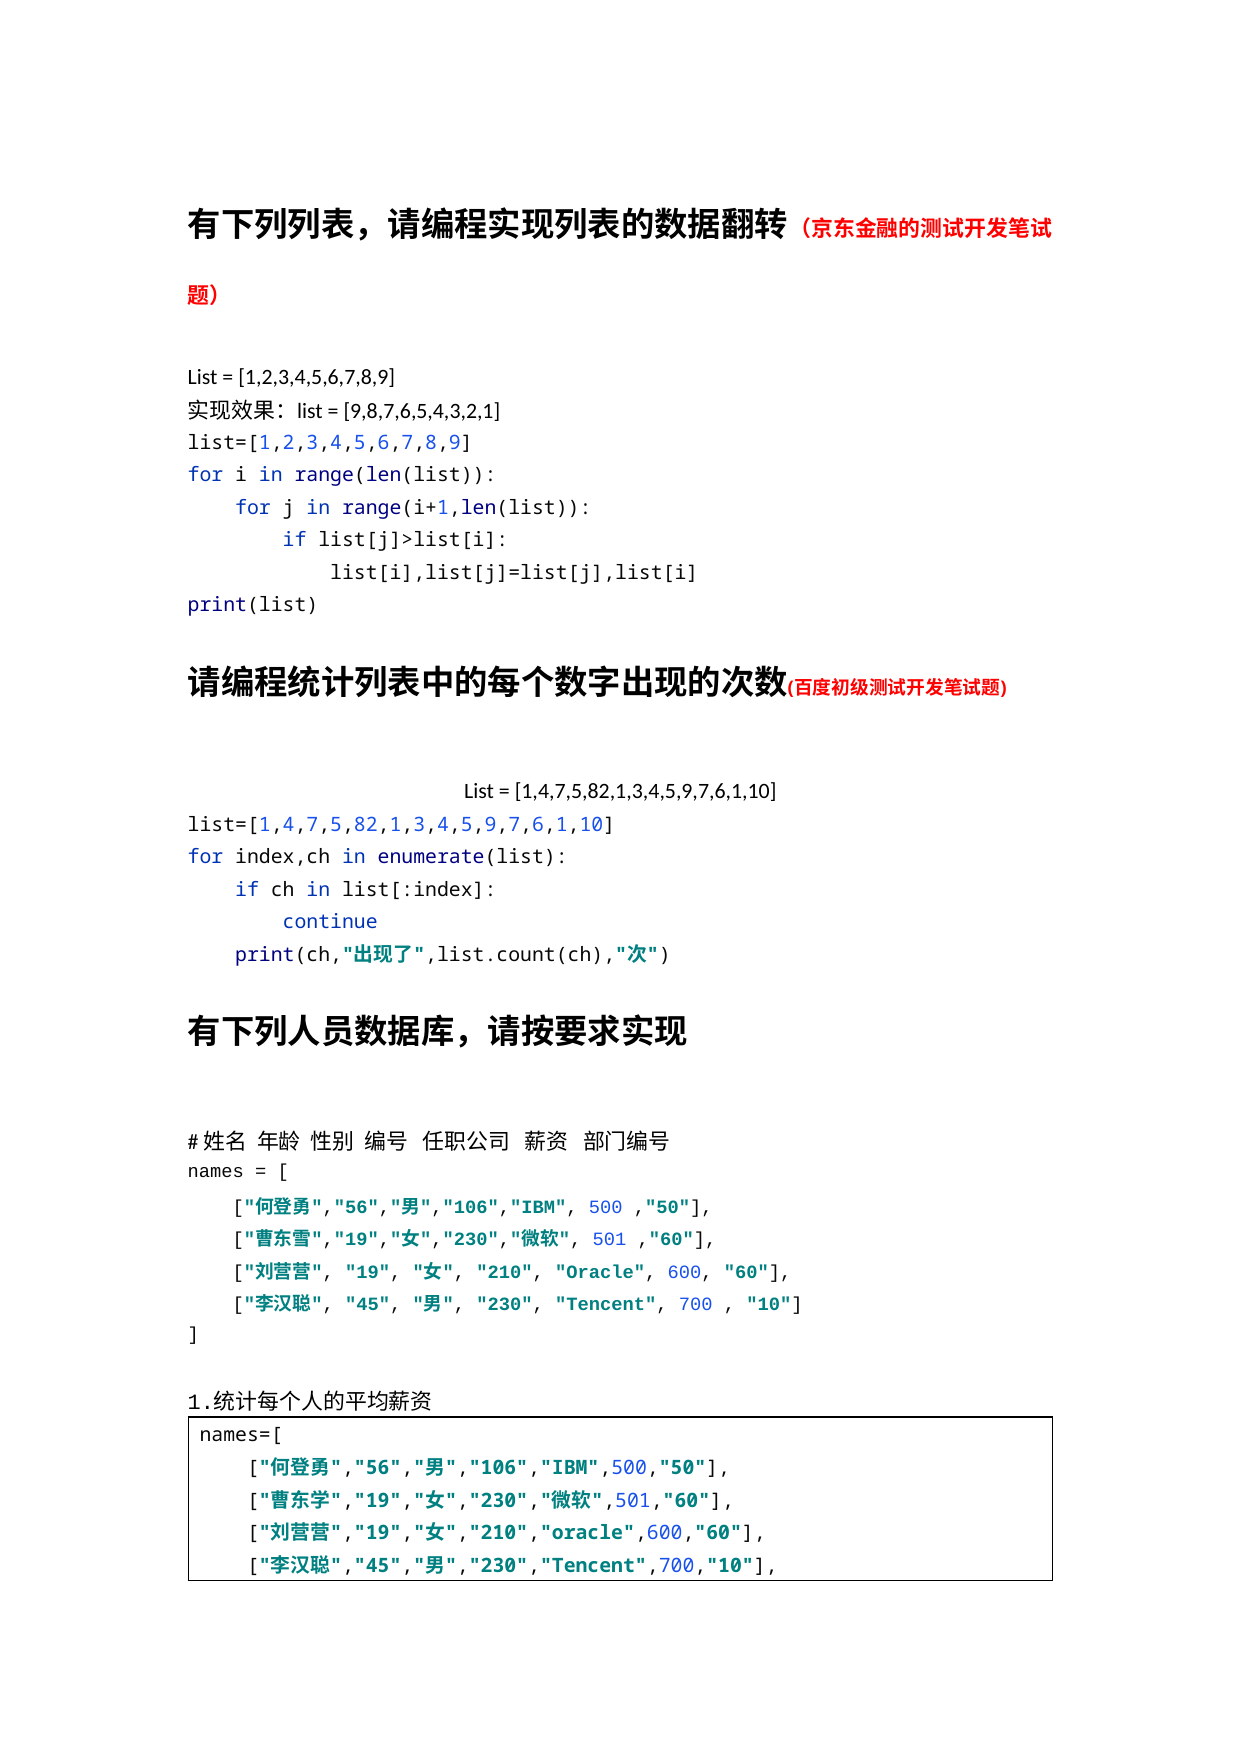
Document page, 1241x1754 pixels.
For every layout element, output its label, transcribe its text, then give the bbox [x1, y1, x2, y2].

text # 姓名 年龄 性别 编号 任职公司 薪资 部门编号 [187, 1124, 1053, 1156]
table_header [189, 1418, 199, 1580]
subtitle 请编程统计列表中的每个数字出现的次数(百度初级测试开发笔试题) [187, 647, 1053, 712]
text list=[1,4,7,5,82,1,3,4,5,9,7,6,1,10] for index,ch in enumerate(list): if ch in list[:index]: continue print(ch,"出现了",list.count(ch),"次") [187, 807, 1053, 969]
text List = [1,4,7,5,82,1,3,4,5,9,7,6,1,10] [187, 774, 1053, 807]
text names = [ ["何登勇","56","男","106","IBM", 500 ,"50"], ["曹东雪","19","女","230","微软", 501 ,"60"], ["刘营营", "19", "女", "210", "Oracle", 600, "60"], ["李汉聪", "45", "男", "230", "Tencent", 700 , "10"] ] [187, 1156, 1053, 1351]
subtitle 有下列人员数据库，请按要求实现 [187, 997, 1053, 1062]
subtitle 有下列列表，请编程实现列表的数据翻转（京东金融的测试开发笔试题） [187, 189, 1053, 310]
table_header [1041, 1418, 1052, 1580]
text list=[1,2,3,4,5,6,7,8,9] for i in range(len(list)): for j in range(i+1,len(list)): if list[j]>list[i]: list[i],list[j]=list[j],list[i] print(list) [187, 425, 1053, 620]
text 1.统计每个人的平均薪资 [187, 1384, 1053, 1416]
text 实现效果：list = [9,8,7,6,5,4,3,2,1] [187, 393, 1053, 425]
text List = [1,2,3,4,5,6,7,8,9] [187, 360, 1053, 393]
